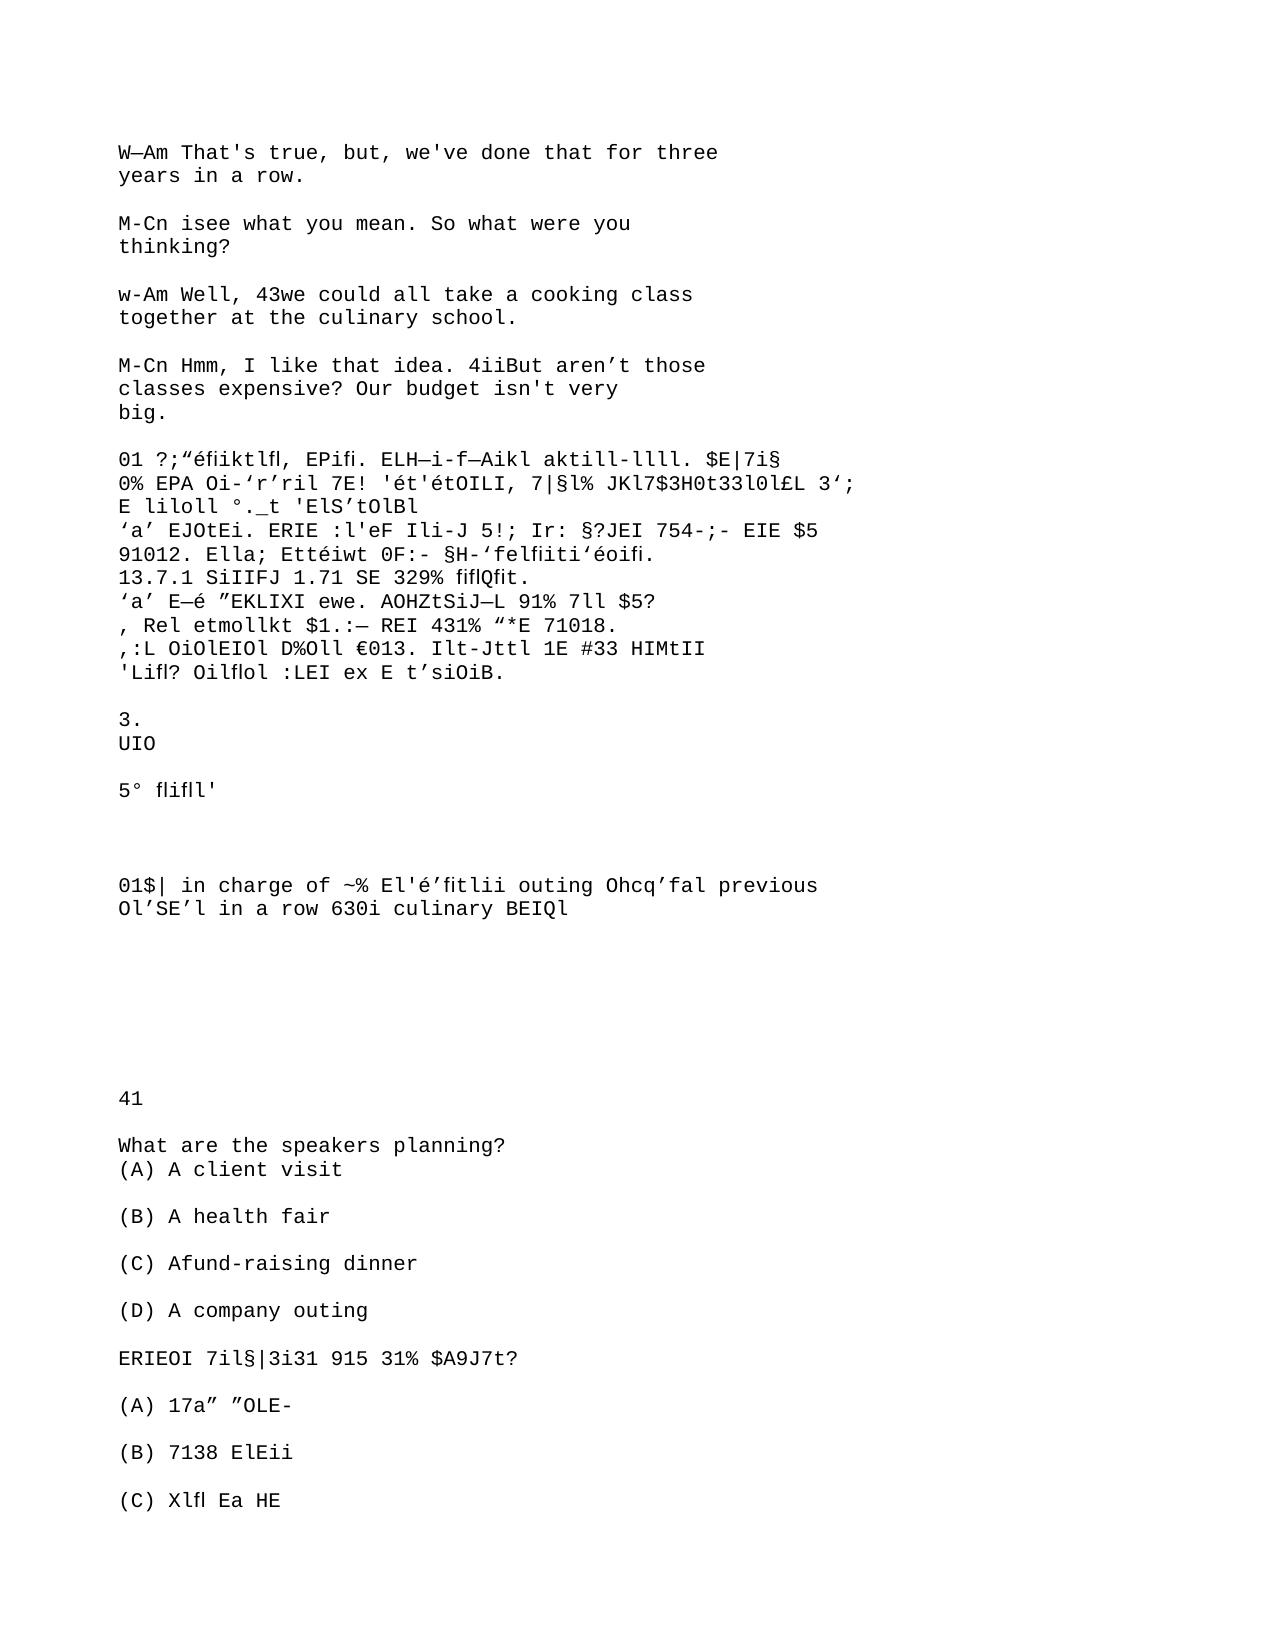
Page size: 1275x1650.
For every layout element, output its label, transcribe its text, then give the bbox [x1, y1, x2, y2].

text Ol’SE’l in a row 630i culinary BEIQl [118, 898, 1157, 922]
text (A) 17a” ”OLE- [118, 1395, 1157, 1419]
text 'Liﬂ? Oilﬂol :LEI ex E t’siOiB. [118, 662, 1157, 686]
text 01 ?;“éﬁiktlﬂ, EPiﬁ. ELH—i-f—Aikl aktill-llll. $E|7i§ [118, 449, 1157, 473]
text 91012. Ella; Ettéiwt 0F:- §H-‘felﬁiti‘éoiﬁ. [118, 544, 1157, 567]
text together at the culinary school. [118, 307, 1157, 331]
text 3. [118, 709, 1157, 733]
text ERIEOI 7il§|3i31 915 31% $A9J7t? [118, 1348, 1157, 1371]
text years in a row. [118, 165, 1157, 189]
text ‘a’ EJOtEi. ERIE :l'eF Ili-J 5!; Ir: §?JEI 754-;- EIE $5 [118, 520, 1157, 544]
text (C) Xlﬂ Ea HE [118, 1489, 1157, 1513]
text (D) A company outing [118, 1300, 1157, 1324]
text (B) 7138 ElEii [118, 1442, 1157, 1466]
text W—Am That's true, but, we've done that for three [118, 142, 1157, 165]
text 13.7.1 SiIIFJ 1.71 SE 329% ﬁﬂQﬁt. [118, 567, 1157, 591]
text (C) Afund-raising dinner [118, 1253, 1157, 1277]
text ,:L OiOlEIOl D%Oll €013. Ilt-Jttl 1E #33 HIMtII [118, 638, 1157, 662]
text 01$| in charge of ~% El'é’ﬁtlii outing Ohcq’fal previous [118, 875, 1157, 898]
text (A) A client visit [118, 1158, 1157, 1182]
text M-Cn isee what you mean. So what were you [118, 213, 1157, 236]
text 41 [118, 1088, 1157, 1111]
text E liloll °._t 'ElS’tOlBl [118, 496, 1157, 520]
text big. [118, 402, 1157, 426]
text 0% EPA Oi-‘r’ril 7E! 'ét'étOILI, 7|§l% JKl7$3H0t33l0l£L 3‘; [118, 473, 1157, 496]
text w-Am Well, 43we could all take a cooking class [118, 284, 1157, 307]
text (B) A health fair [118, 1206, 1157, 1229]
text 5° ﬂiﬂl' [118, 780, 1157, 804]
text thinking? [118, 236, 1157, 260]
text ‘a’ E—é ”EKLIXI ewe. AOHZtSiJ—L 91% 7ll $5? [118, 591, 1157, 615]
text classes expensive? Our budget isn't very [118, 378, 1157, 402]
text , Rel etmollkt $1.:— REI 431% “*E 71018. [118, 615, 1157, 638]
text M-Cn Hmm, I like that idea. 4iiBut aren’t those [118, 354, 1157, 378]
text What are the speakers planning? [118, 1135, 1157, 1158]
text UIO [118, 733, 1157, 757]
